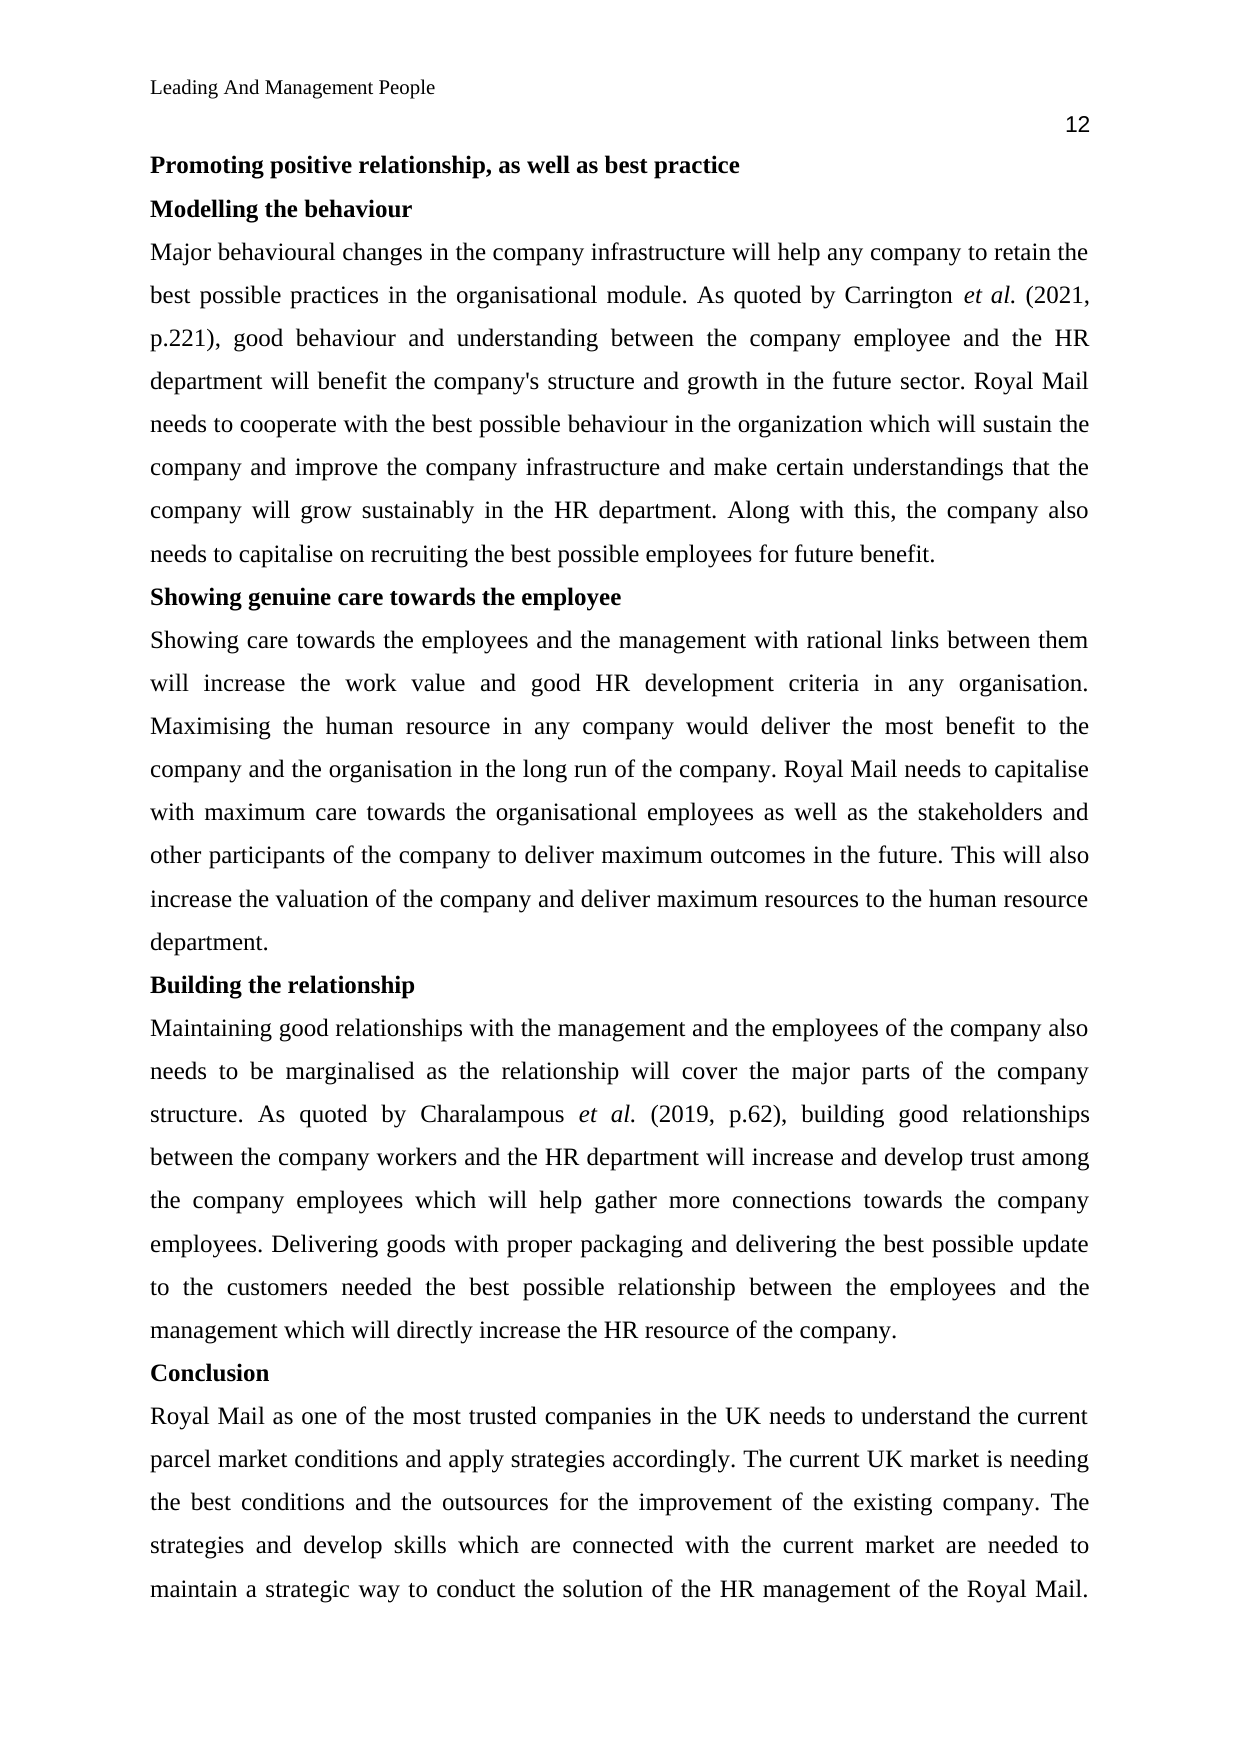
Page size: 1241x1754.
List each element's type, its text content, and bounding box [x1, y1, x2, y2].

text Modelling the behaviour [150, 194, 1090, 222]
subtitle Promoting positive relationship, as well as best practice [150, 151, 1090, 179]
text Showing genuine care towards the employee [150, 582, 1090, 611]
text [150, 1401, 1090, 1602]
text Showing care towards the employees and the management with rational links between them will increase the work value and good HR development criteria in any organisation. Maximising the human resource in any company would deliver the most benefit to the company and the organisation in the long run of the company. Royal Mail needs to capitalise with maximum care towards the organisational employees as well as the stakeholders and other participants of the company to deliver maximum outcomes in the future. This will also increase the valuation of the company and deliver maximum resources to the human resource department. [150, 625, 1090, 956]
text Building the relationship [150, 970, 1090, 999]
subtitle Conclusion [150, 1358, 1090, 1387]
text Major behavioural changes in the company infrastructure will help any company to retain the best possible practices in the organisational module. As quoted by Carrington et al. (2021, p.221), good behaviour and understanding between the company employee and the HR department will benefit the company's structure and growth in the future sector. Royal Mail needs to cooperate with the best possible behaviour in the organization which will sustain the company and improve the company infrastructure and make certain understandings that the company will grow sustainably in the HR department. Along with this, the company also needs to capitalise on recruiting the best possible employees for future benefit. [150, 237, 1090, 567]
text Maintaining good relationships with the management and the employees of the company also needs to be marginalised as the relationship will cover the major parts of the company structure. As quoted by Charalampous et al. (2019, p.62), building good relationships between the company workers and the HR department will increase and develop trust among the company employees which will help gather more connections towards the company employees. Delivering goods with proper packaging and delivering the best possible update to the customers needed the best possible relationship between the employees and the management which will directly increase the HR resource of the company. [150, 1013, 1090, 1344]
